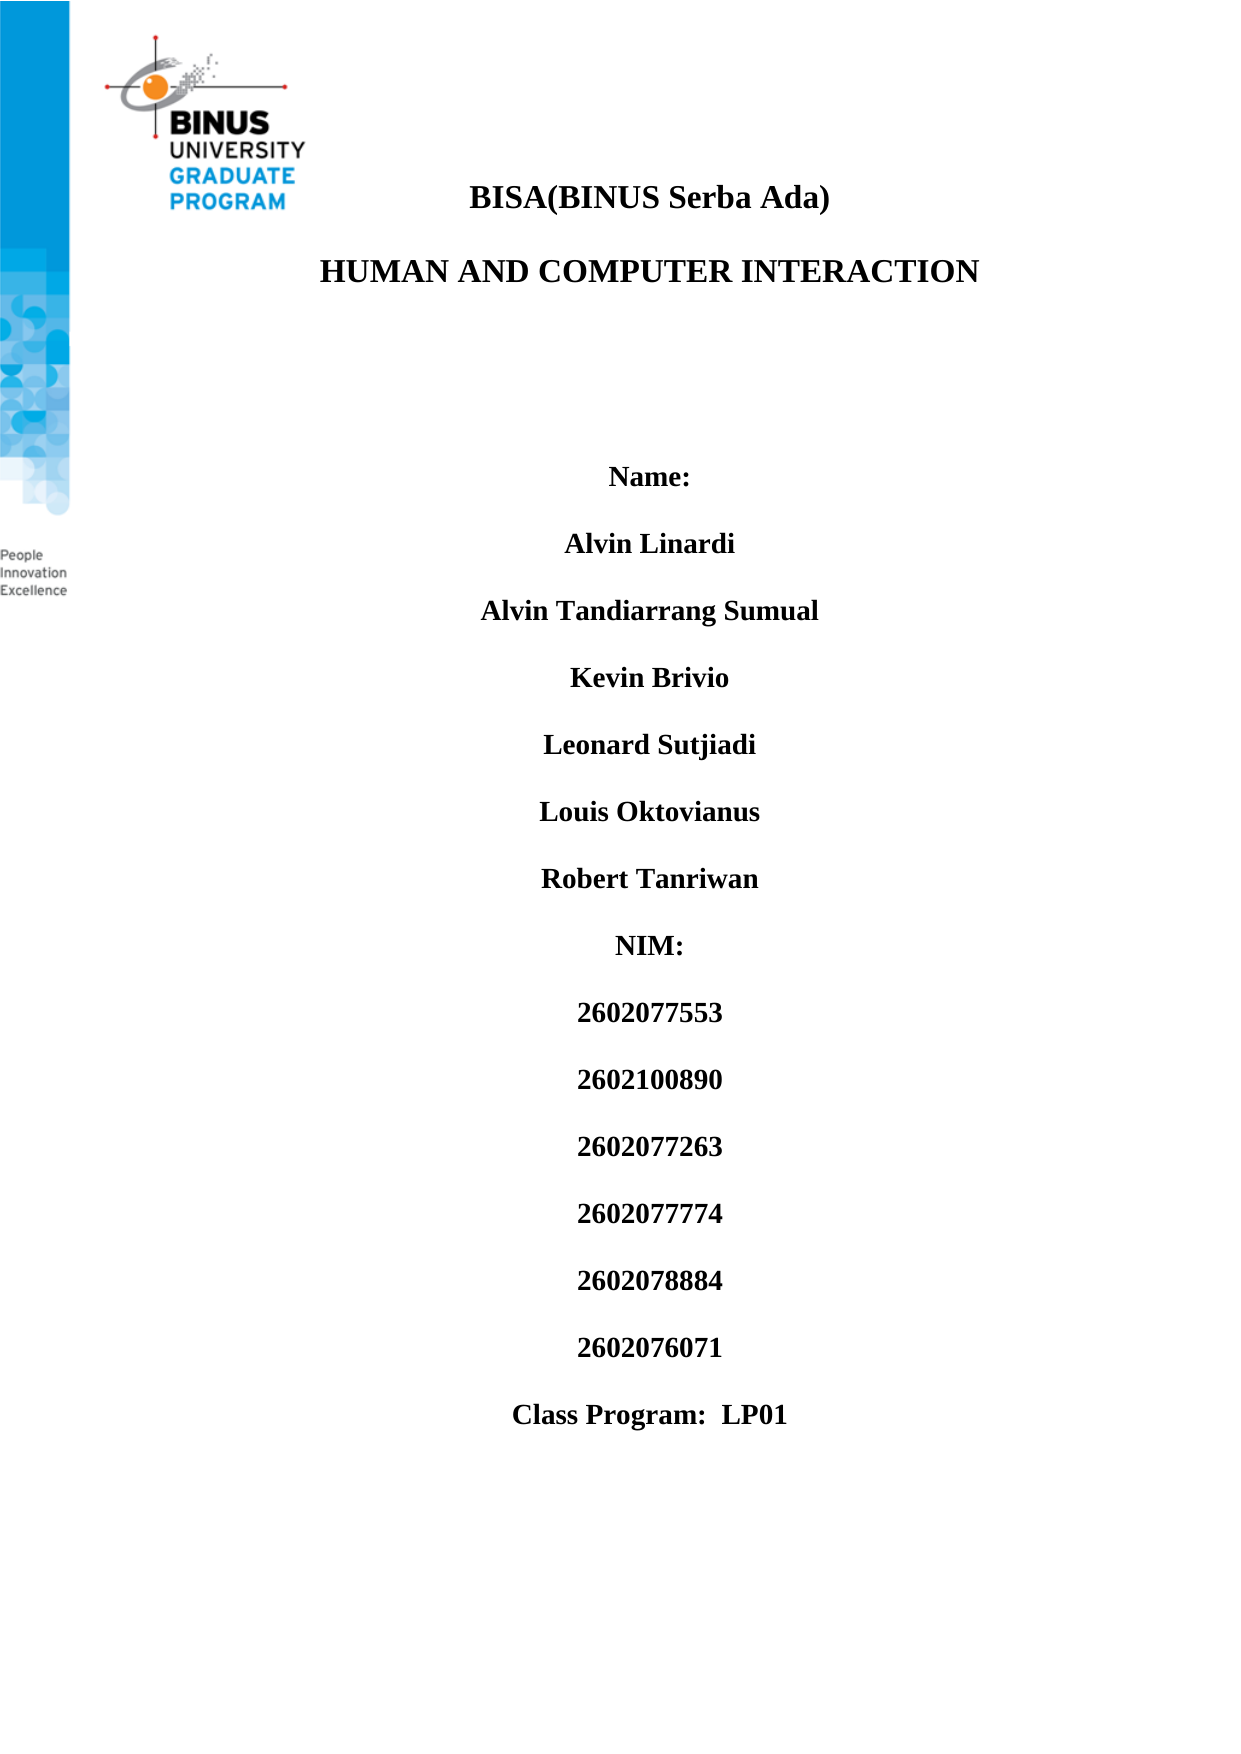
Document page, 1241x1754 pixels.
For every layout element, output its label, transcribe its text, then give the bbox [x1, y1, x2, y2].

text Name: [236, 459, 1063, 493]
text Leonard Sutjiadi [236, 727, 1063, 761]
text Kevin Brivio [236, 660, 1063, 694]
picture [0, 1, 559, 612]
text Alvin Linardi [236, 526, 1063, 560]
text NIM: [236, 928, 1063, 962]
text 2602077774 [236, 1196, 1063, 1230]
text Alvin Tandiarrang Sumual [236, 593, 1063, 627]
text Robert Tanriwan [236, 861, 1063, 895]
text HUMAN AND COMPUTER INTERACTION [236, 251, 1063, 290]
text BISA(BINUS Serba Ada) [236, 177, 1063, 216]
text Louis Oktovianus [236, 794, 1063, 828]
text 2602076071 [236, 1330, 1063, 1364]
text 2602100890 [236, 1062, 1063, 1096]
text 2602078884 [236, 1263, 1063, 1297]
text 2602077263 [236, 1129, 1063, 1163]
text Class Program: LP01 [236, 1397, 1063, 1431]
text 2602077553 [236, 995, 1063, 1029]
